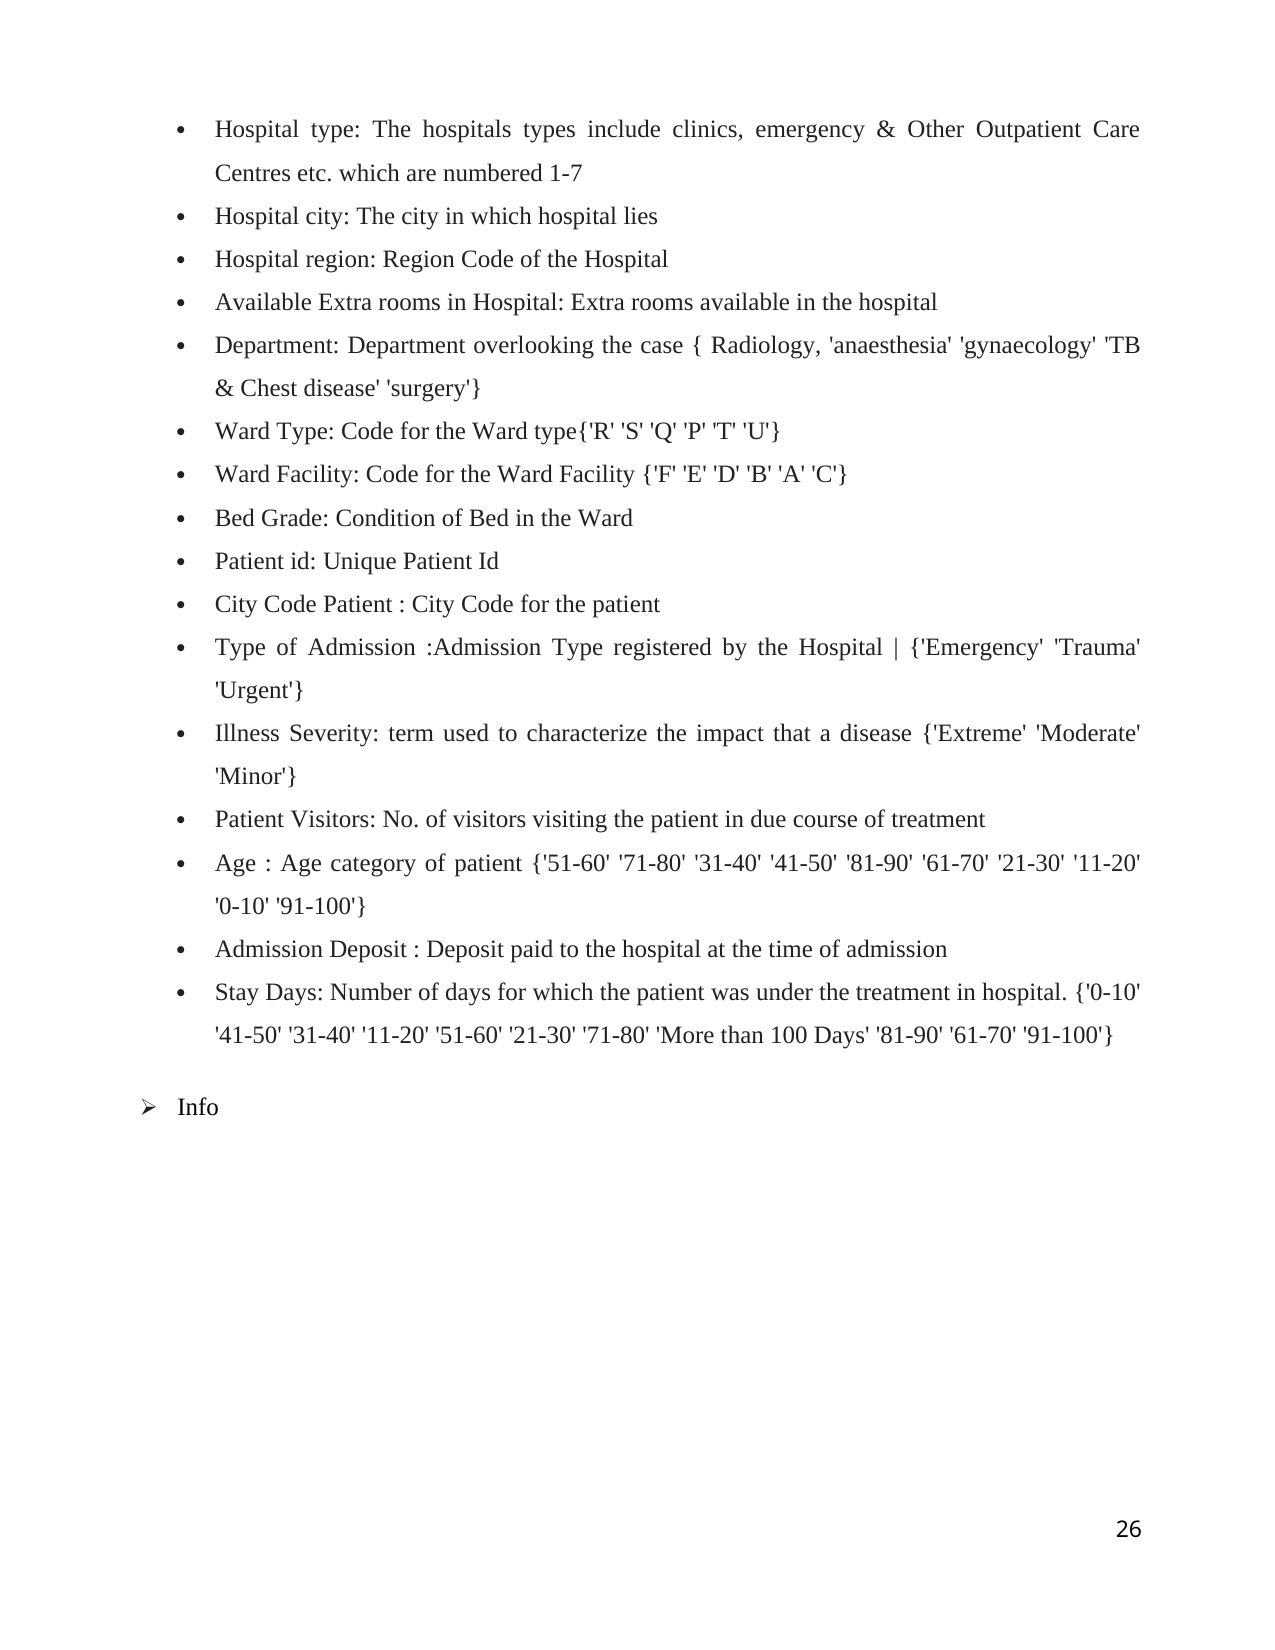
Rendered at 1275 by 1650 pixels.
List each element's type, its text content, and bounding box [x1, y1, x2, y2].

list Info [139, 1092, 1142, 1121]
list Bed Grade: Condition of Bed in the Ward [177, 503, 1142, 531]
list Available Extra rooms in Hospital: Extra rooms available in the hospital [177, 287, 1142, 316]
list Hospital region: Region Code of the Hospital [177, 244, 1142, 273]
list Illness Severity: term used to characterize the impact that a disease {'Extreme' 'Moderate' 'Minor'} [177, 718, 1142, 790]
list Stay Days: Number of days for which the patient was under the treatment in hospital. {'0-10' '41-50' '31-40' '11-20' '51-60' '21-30' '71-80' 'More than 100 Days' '81-90' '61-70' '91-100'} [177, 977, 1142, 1049]
list City Code Patient : City Code for the patient [177, 589, 1142, 618]
list Age : Age category of patient {'51-60' '71-80' '31-40' '41-50' '81-90' '61-70' '21-30' '11-20' '0-10' '91-100'} [177, 848, 1142, 919]
list Hospital type: The hospitals types include clinics, emergency & Other Outpatient Care Centres etc. which are numbered 1-7 [177, 114, 1142, 186]
list Ward Facility: Code for the Ward Facility {'F' 'E' 'D' 'B' 'A' 'C'} [177, 459, 1142, 488]
list Patient id: Unique Patient Id [177, 546, 1142, 574]
list Hospital city: The city in which hospital lies [177, 201, 1142, 229]
list Admission Deposit : Deposit paid to the hospital at the time of admission [177, 934, 1142, 963]
list Department: Department overlooking the case { Radiology, 'anaesthesia' 'gynaecology' 'TB & Chest disease' 'surgery'} [177, 330, 1142, 402]
list Ward Type: Code for the Ward type{'R' 'S' 'Q' 'P' 'T' 'U'} [177, 416, 1142, 445]
list Type of Admission :Admission Type registered by the Hospital | {'Emergency' 'Trauma' 'Urgent'} [177, 632, 1142, 704]
list Patient Visitors: No. of visitors visiting the patient in due course of treatment [177, 804, 1142, 833]
